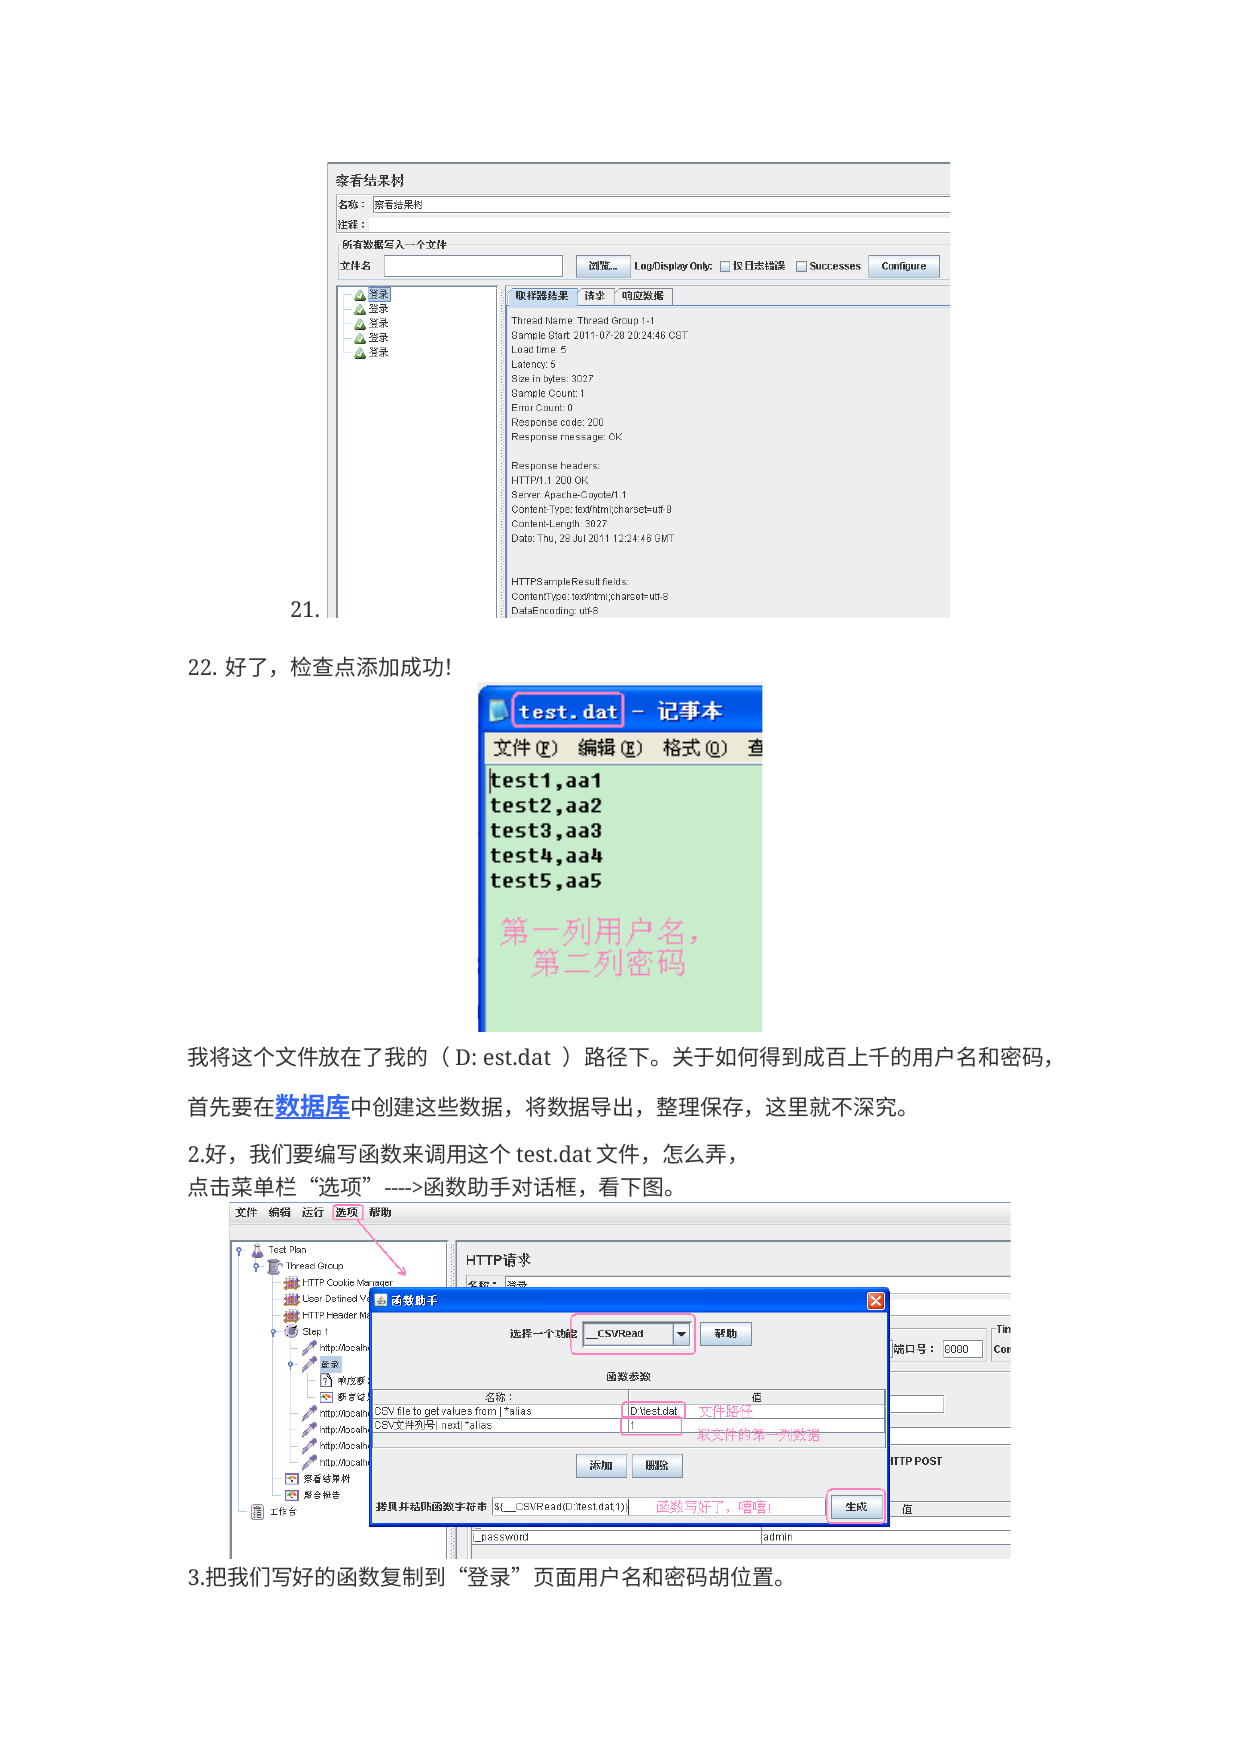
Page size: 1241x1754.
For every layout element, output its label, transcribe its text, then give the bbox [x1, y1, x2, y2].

text 2.好，我们要编写函数来调用这个test.dat文件，怎么弄， [187, 1137, 1053, 1169]
picture [477, 682, 763, 1032]
picture [229, 1202, 1011, 1559]
picture [327, 162, 951, 618]
text 点击菜单栏“选项”---->函数助手对话框，看下图。 [187, 1169, 1053, 1202]
list 好了，检查点添加成功！ [187, 649, 1053, 682]
text 我将这个文件放在了我的（ D: est.dat ）路径下。关于如何得到成百上千的用户名和密码，首先要在数据库中创建这些数据，将数据导出，整理保存，这里就不深究。 [187, 1039, 1053, 1137]
text 3.把我们写好的函数复制到“登录”页面用户名和密码胡位置。 [187, 1559, 1053, 1592]
